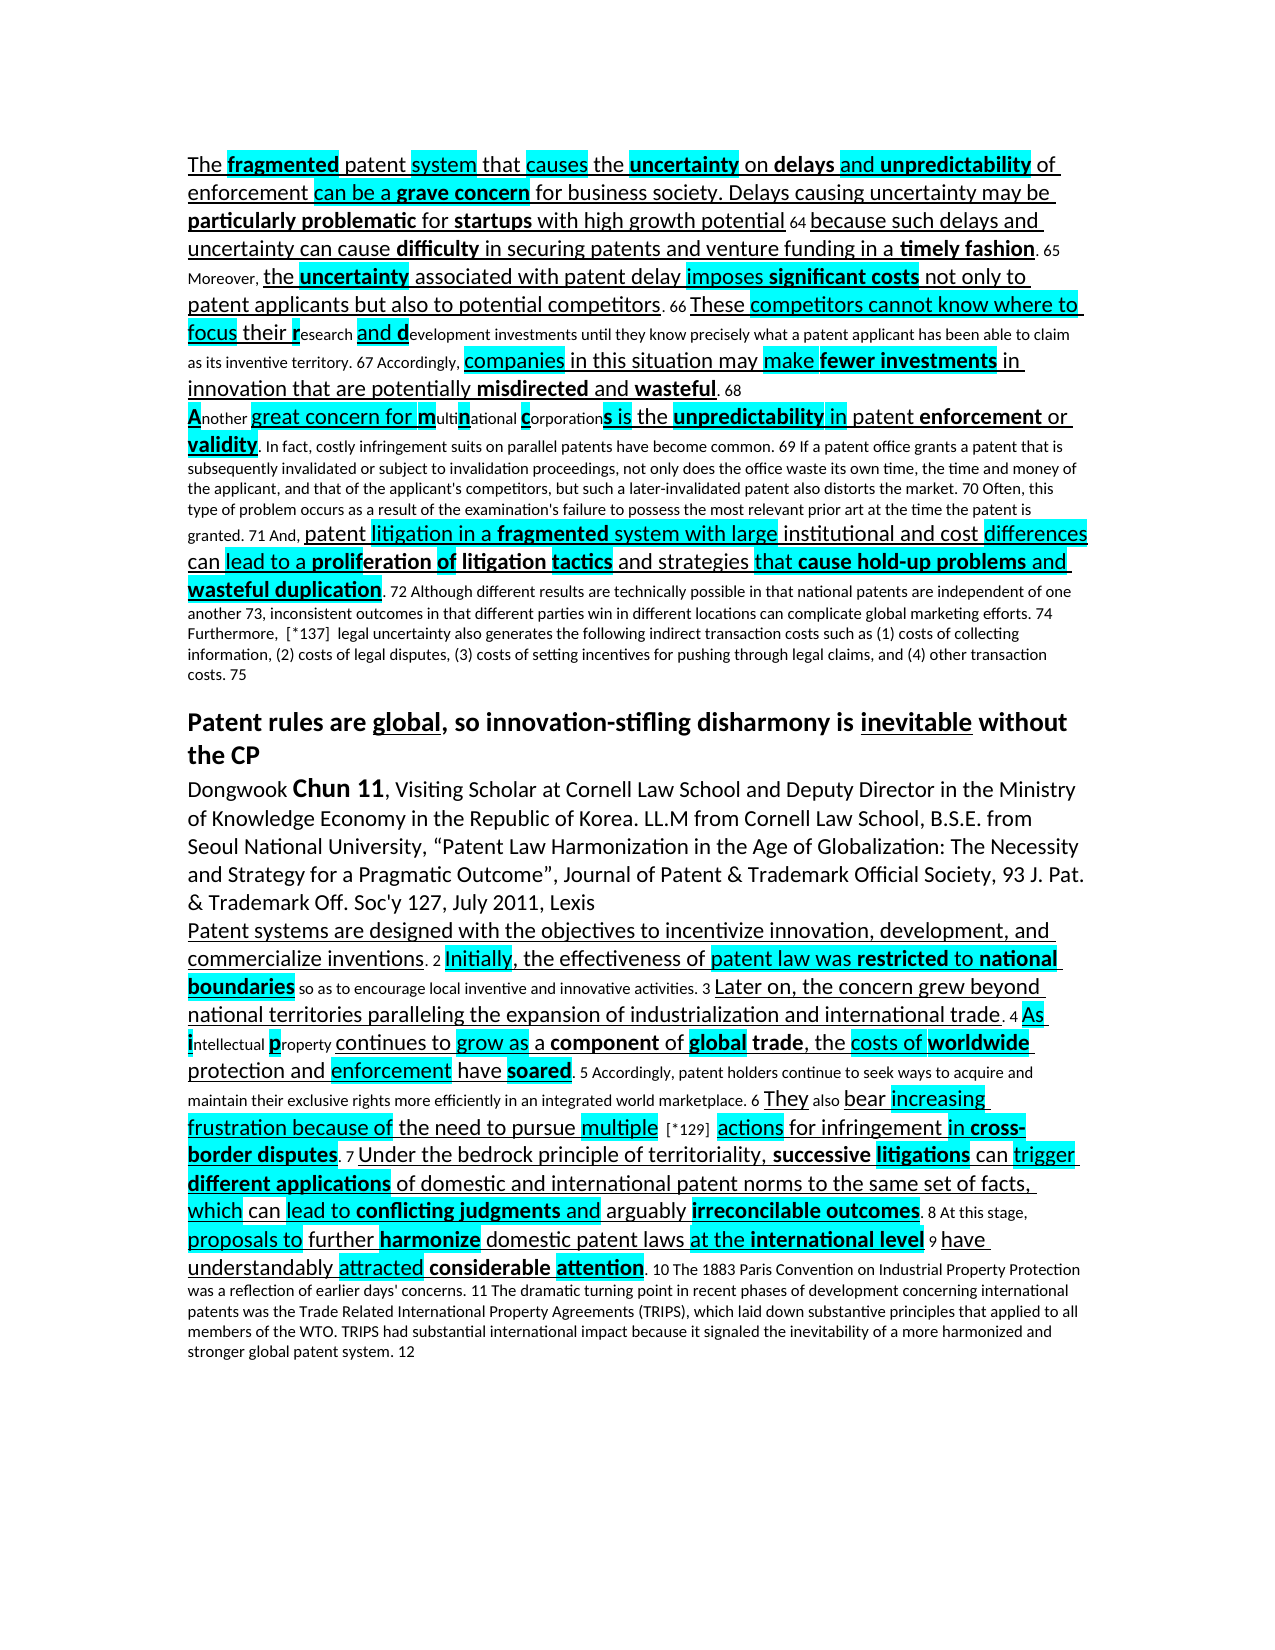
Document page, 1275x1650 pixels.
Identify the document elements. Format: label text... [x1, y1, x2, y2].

text Another great concern for multinational corporations is the unpredictability in patent enforcement or validity. In fact, costly infringement suits on parallel patents have become common. 69 If a patent office grants a patent that is subsequently invalidated or subject to invalidation proceedings, not only does the office waste its own time, the time and money of the applicant, and that of the applicant's competitors, but such a later-invalidated patent also distorts the market. 70 Often, this type of problem occurs as a result of the examination's failure to possess the most relevant prior art at the time the patent is granted. 71 And, patent litigation in a fragmented system with large institutional and cost differences can lead to a proliferation of litigation tactics and strategies that cause hold-up problems and wasteful duplication. 72 Although different results are technically possible in that national patents are independent of one another 73, inconsistent outcomes in that different parties win in different locations can complicate global marketing efforts. 74 Furthermore, [*137] legal uncertainty also generates the following indirect transaction costs such as (1) costs of collecting information, (2) costs of legal disputes, (3) costs of setting incentives for pushing through legal claims, and (4) other transaction costs. 75 [187, 402, 1087, 571]
text Another great concern for multinational corporations is the unpredictability in patent enforcement or validity. In fact, costly infringement suits on parallel patents have become common. 69 If a patent office grants a patent that is subsequently invalidated or subject to invalidation proceedings, not only does the office waste its own time, the time and money of the applicant, and that of the applicant's competitors, but such a later-invalidated patent also distorts the market. 70 Often, this type of problem occurs as a result of the examination's failure to possess the most relevant prior art at the time the patent is granted. 71 And, patent litigation in a fragmented system with large institutional and cost differences can lead to a proliferation of litigation tactics and strategies that cause hold-up problems and wasteful duplication. 72 Although different results are technically possible in that national patents are independent of one another 73, inconsistent outcomes in that different parties win in different locations can complicate global marketing efforts. 74 Furthermore, [*137] legal uncertainty also generates the following indirect transaction costs such as (1) costs of collecting information, (2) costs of legal disputes, (3) costs of setting incentives for pushing through legal claims, and (4) other transaction costs. 75 [187, 547, 1087, 684]
text Patent systems are designed with the objectives to incentivize innovation, development, and commercialize inventions. 2 Initially, the effectiveness of patent law was restricted to national boundaries so as to encourage local inventive and innovative activities. 3 Later on, the concern grew beyond national territories paralleling the expansion of industrialization and international trade. 4 As intellectual property continues to grow as a component of global trade, the costs of worldwide protection and enforcement have soared. 5 Accordingly, patent holders continue to seek ways to acquire and maintain their exclusive rights more efficiently in an integrated world marketplace. 6 They also bear increasing frustration because of the need to pursue multiple [*129] actions for infringement in cross-border disputes. 7 Under the bedrock principle of territoriality, successive litigations can trigger different applications of domestic and international patent norms to the same set of facts, which can lead to conflicting judgments and arguably irreconcilable outcomes. 8 At this stage, proposals to further harmonize domestic patent laws at the international level 9 have understandably attracted considerable attention. 10 The 1883 Paris Convention on Industrial Property Protection was a reflection of earlier days' concerns. 11 The dramatic turning point in recent phases of development concerning international patents was the Trade Related International Property Agreements (TRIPS), which laid down substantive principles that applied to all members of the WTO. TRIPS had substantial international impact because it signaled the inevitability of a more harmonized and stronger global patent system. 12 [187, 916, 1087, 1362]
subtitle Patent rules are global, so innovation-stifling disharmony is inevitable without the CP [187, 705, 1087, 771]
text Dongwook Chun 11, Visiting Scholar at Cornell Law School and Deputy Director in the Ministry of Knowledge Economy in the Republic of Korea. LL.M from Cornell Law School, B.S.E. from Seoul National University, “Patent Law Harmonization in the Age of Globalization: The Necessity and Strategy for a Pragmatic Outcome”, Journal of Patent & Trademark Official Society, 93 J. Pat. & Trademark Off. Soc'y 127, July 2011, Lexis [187, 771, 1087, 916]
text The fragmented patent system that causes the uncertainty on delays and unpredictability of enforcement can be a grave concern for business society. Delays causing uncertainty may be particularly problematic for startups with high growth potential 64 because such delays and uncertainty can cause difficulty in securing patents and venture funding in a timely fashion. 65 Moreover, the uncertainty associated with patent delay imposes significant costs not only to patent applicants but also to potential competitors. 66 These competitors cannot know where to focus their research and development investments until they know precisely what a patent applicant has been able to claim as its inventive territory. 67 Accordingly, companies in this situation may make fewer investments in innovation that are potentially misdirected and wasteful. 68 [187, 150, 1087, 402]
